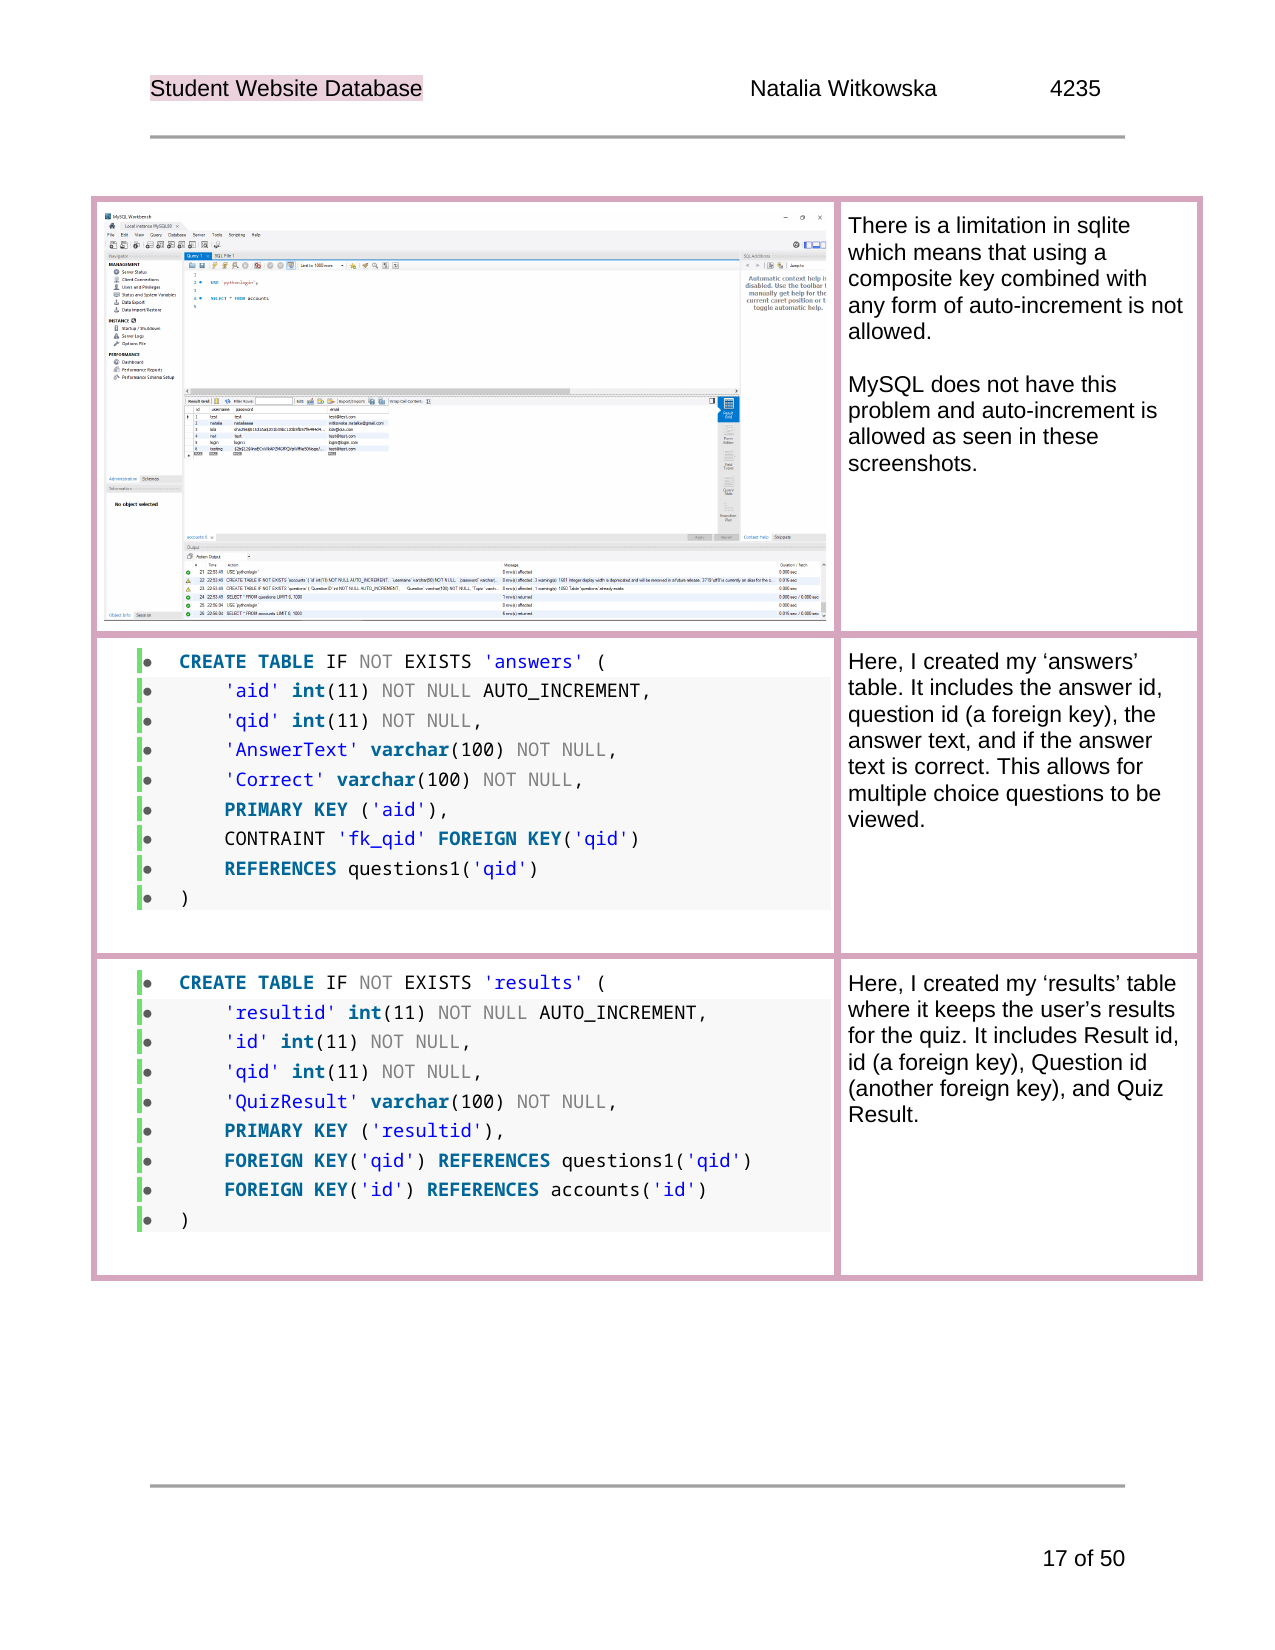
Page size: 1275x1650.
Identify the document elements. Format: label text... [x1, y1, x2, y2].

picture [104, 212, 827, 621]
table_cell CREATE TABLE IF NOT EXISTS 'answers' ( 'aid' int(11) NOT NULL AUTO_INCREMENT, 'qid' int(11) NOT NULL, 'AnswerText' varchar(100) NOT NULL, 'Correct' varchar(100) NOT NULL, PRIMARY KEY ('aid'), CONTRAINT 'fk_qid' FOREIGN KEY('qid') REFERENCES questions1('qid') ) [97, 638, 834, 953]
table_cell Here, I created my ‘answers’ table. It includes the answer id, question id (a foreign key), the answer text, and if the answer text is correct. This allows for multiple choice questions to be viewed. [841, 638, 1197, 953]
table_cell [97, 202, 834, 631]
table_cell CREATE TABLE IF NOT EXISTS 'results' ( 'resultid' int(11) NOT NULL AUTO_INCREMENT, 'id' int(11) NOT NULL, 'qid' int(11) NOT NULL, 'QuizResult' varchar(100) NOT NULL, PRIMARY KEY ('resultid'), FOREIGN KEY('qid') REFERENCES questions1('qid') FOREIGN KEY('id') REFERENCES accounts('id') ) [97, 959, 834, 1275]
table_cell Here, I created my ‘results’ table where it keeps the user’s results for the quiz. It includes Result id, id (a foreign key), Question id (another foreign key), and Quiz Result. [841, 959, 1197, 1275]
table_cell There is a limitation in sqlite which means that using a composite key combined with any form of auto-increment is not allowed. MySQL does not have this problem and auto-increment is allowed as seen in these screenshots. [841, 202, 1197, 631]
